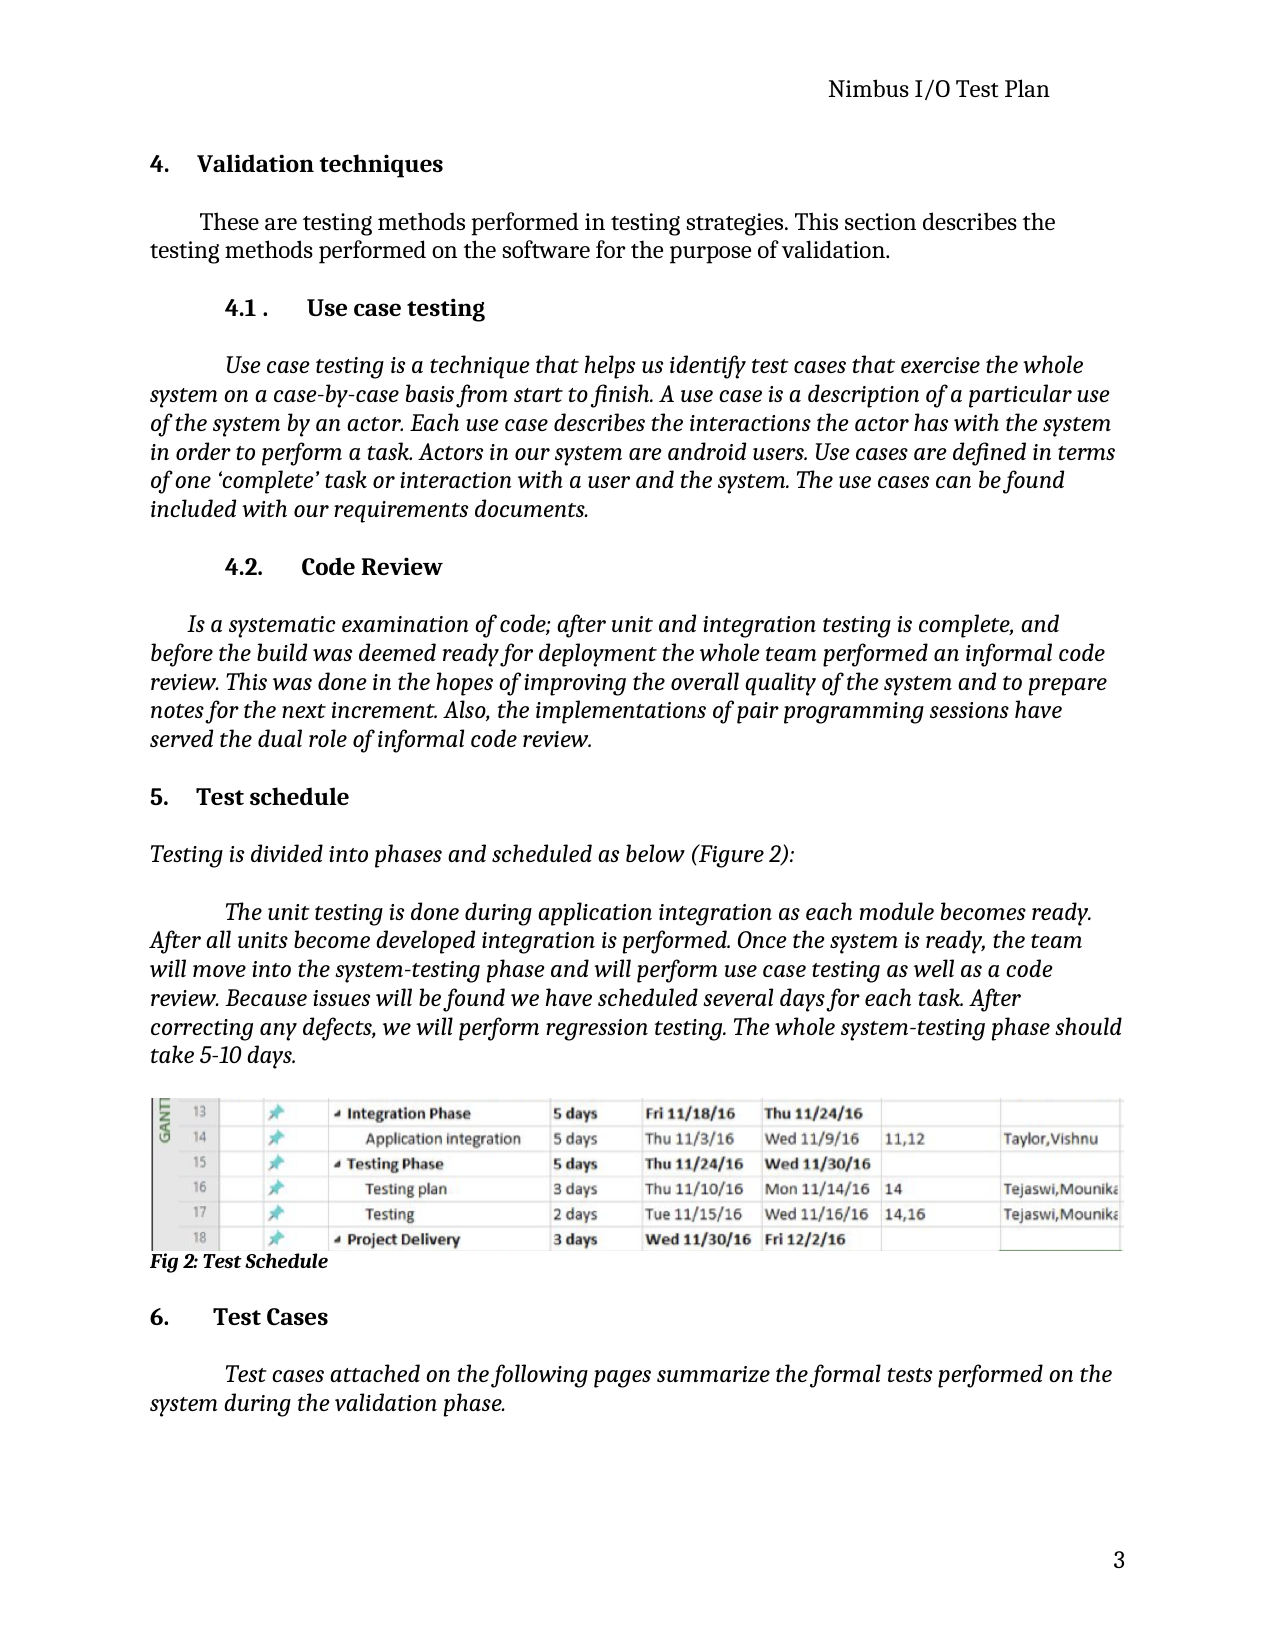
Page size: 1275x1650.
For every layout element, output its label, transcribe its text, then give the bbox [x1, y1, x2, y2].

text The unit testing is done during application integration as each module becomes ready. After all units become developed integration is performed. Once the system is ready, the team will move into the system-testing phase and will perform use case testing as well as a code review. Because issues will be found we have scheduled several days for each task. After correcting any defects, we will perform regression testing. The whole system-testing phase should take 5-10 days. [150, 897, 1125, 1070]
text 6. Test Cases [150, 1303, 1125, 1332]
text Is a systematic examination of code; after unit and integration testing is complete, and before the build was deemed ready for deployment the whole team performed an informal code review. This was done in the hopes of improving the overall quality of the system and to prepare notes for the next increment. Also, the implementations of pair programming sessions have served the dual role of informal code review. [150, 610, 1125, 754]
text Testing is divided into phases and scheduled as below (Figure 2): [150, 840, 1125, 869]
text These are testing methods performed in testing strategies. This section describes the testing methods performed on the software for the purpose of validation. [150, 207, 1125, 265]
picture [150, 1098, 1125, 1251]
text 5. Test schedule [150, 782, 1125, 811]
text Use case testing is a technique that helps us identify test cases that exercise the whole system on a case-by-case basis from start to finish. A use case is a description of a particular use of the system by an actor. Each use case describes the interactions the actor has with the system in order to perform a task. Actors in our system are android users. Use cases are defined in terms of one ‘complete’ task or interaction with a user and the system. The use cases can be found included with our requirements documents. [150, 351, 1125, 524]
text 4. Validation techniques [150, 150, 1125, 179]
list . Use case testing [225, 294, 1125, 322]
text Fig 2: Test Schedule [150, 1251, 1125, 1274]
text 4.2. Code Review [225, 552, 1125, 581]
text Test cases attached on the following pages summarize the formal tests performed on the system during the validation phase. [150, 1360, 1125, 1418]
